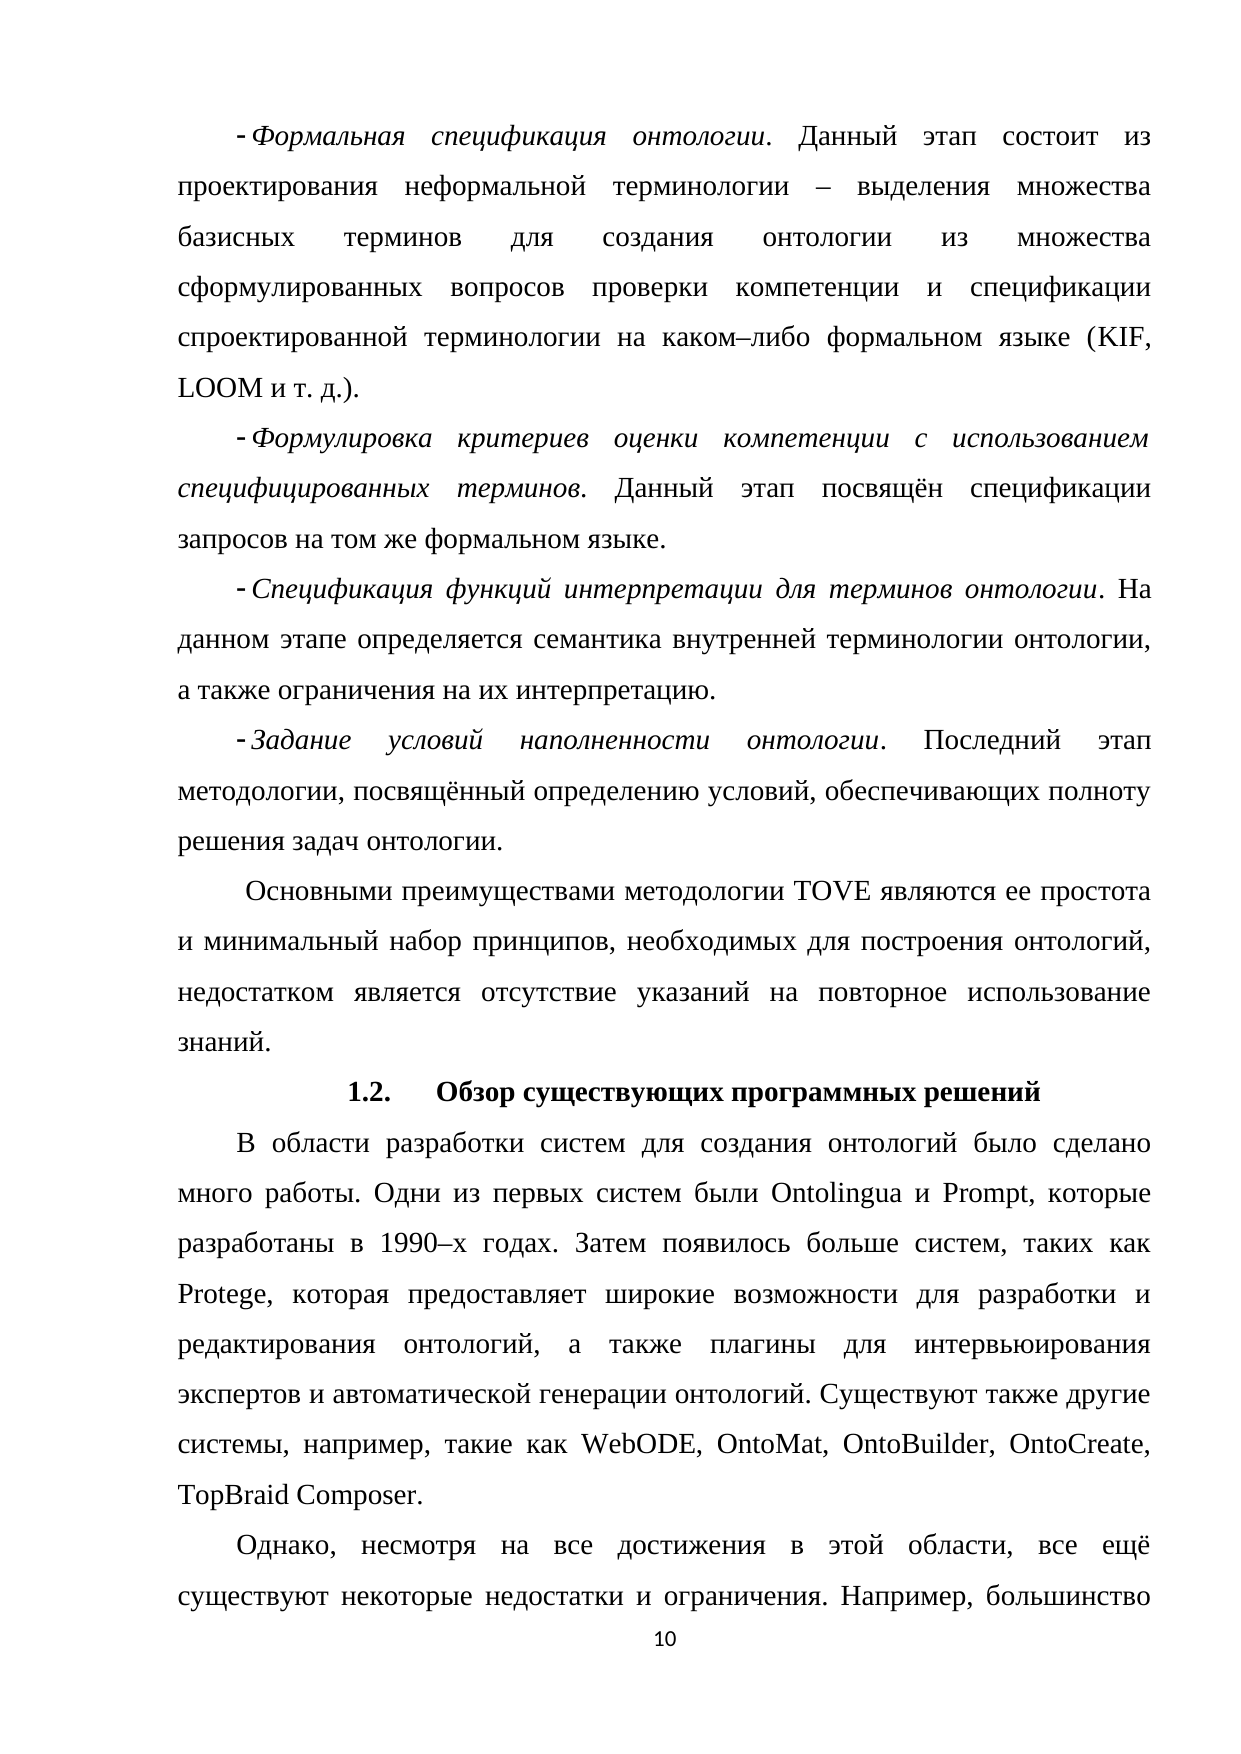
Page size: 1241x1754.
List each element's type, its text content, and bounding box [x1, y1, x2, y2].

list Формулировка критериев оценки компетенции с использованием специфицированных терминов. Данный этап посвящён спецификации запросов на том же формальном языке. [177, 420, 1152, 554]
list Обзор существующих программных решений [177, 1074, 1152, 1108]
text В области разработки систем для создания онтологий было сделано много работы. Одни из первых систем были Ontolingua и Prompt, которые разработаны в 1990–х годах. Затем появилось больше систем, таких как Protege, которая предоставляет широкие возможности для разработки и редактирования онтологий, а также плагины для интервьюирования экспертов и автоматической генерации онтологий. Существуют также другие системы, например, такие как WebODE, OntoMat, OntoBuilder, OntoCreate, TopBraid Composer. [177, 1125, 1152, 1511]
list Формальная спецификация онтологии. Данный этап состоит из проектирования неформальной терминологии – выделения множества базисных терминов для создания онтологии из множества сформулированных вопросов проверки компетенции и спецификации спроектированной терминологии на каком–либо формальном языке (KIF, LOOM и т. д.). [177, 118, 1152, 403]
text Основными преимуществами методологии TOVE являются ее простота и минимальный набор принципов, необходимых для построения онтологий, недостатком является отсутствие указаний на повторное использование знаний. [177, 873, 1152, 1058]
list Спецификация функций интерпретации для терминов онтологии. На данном этапе определяется семантика внутренней терминологии онтологии, а также ограничения на их интерпретацию. [177, 571, 1152, 705]
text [177, 1527, 1152, 1611]
list Задание условий наполненности онтологии. Последний этап методологии, посвящённый определению условий, обеспечивающих полноту решения задач онтологии. [177, 722, 1152, 856]
